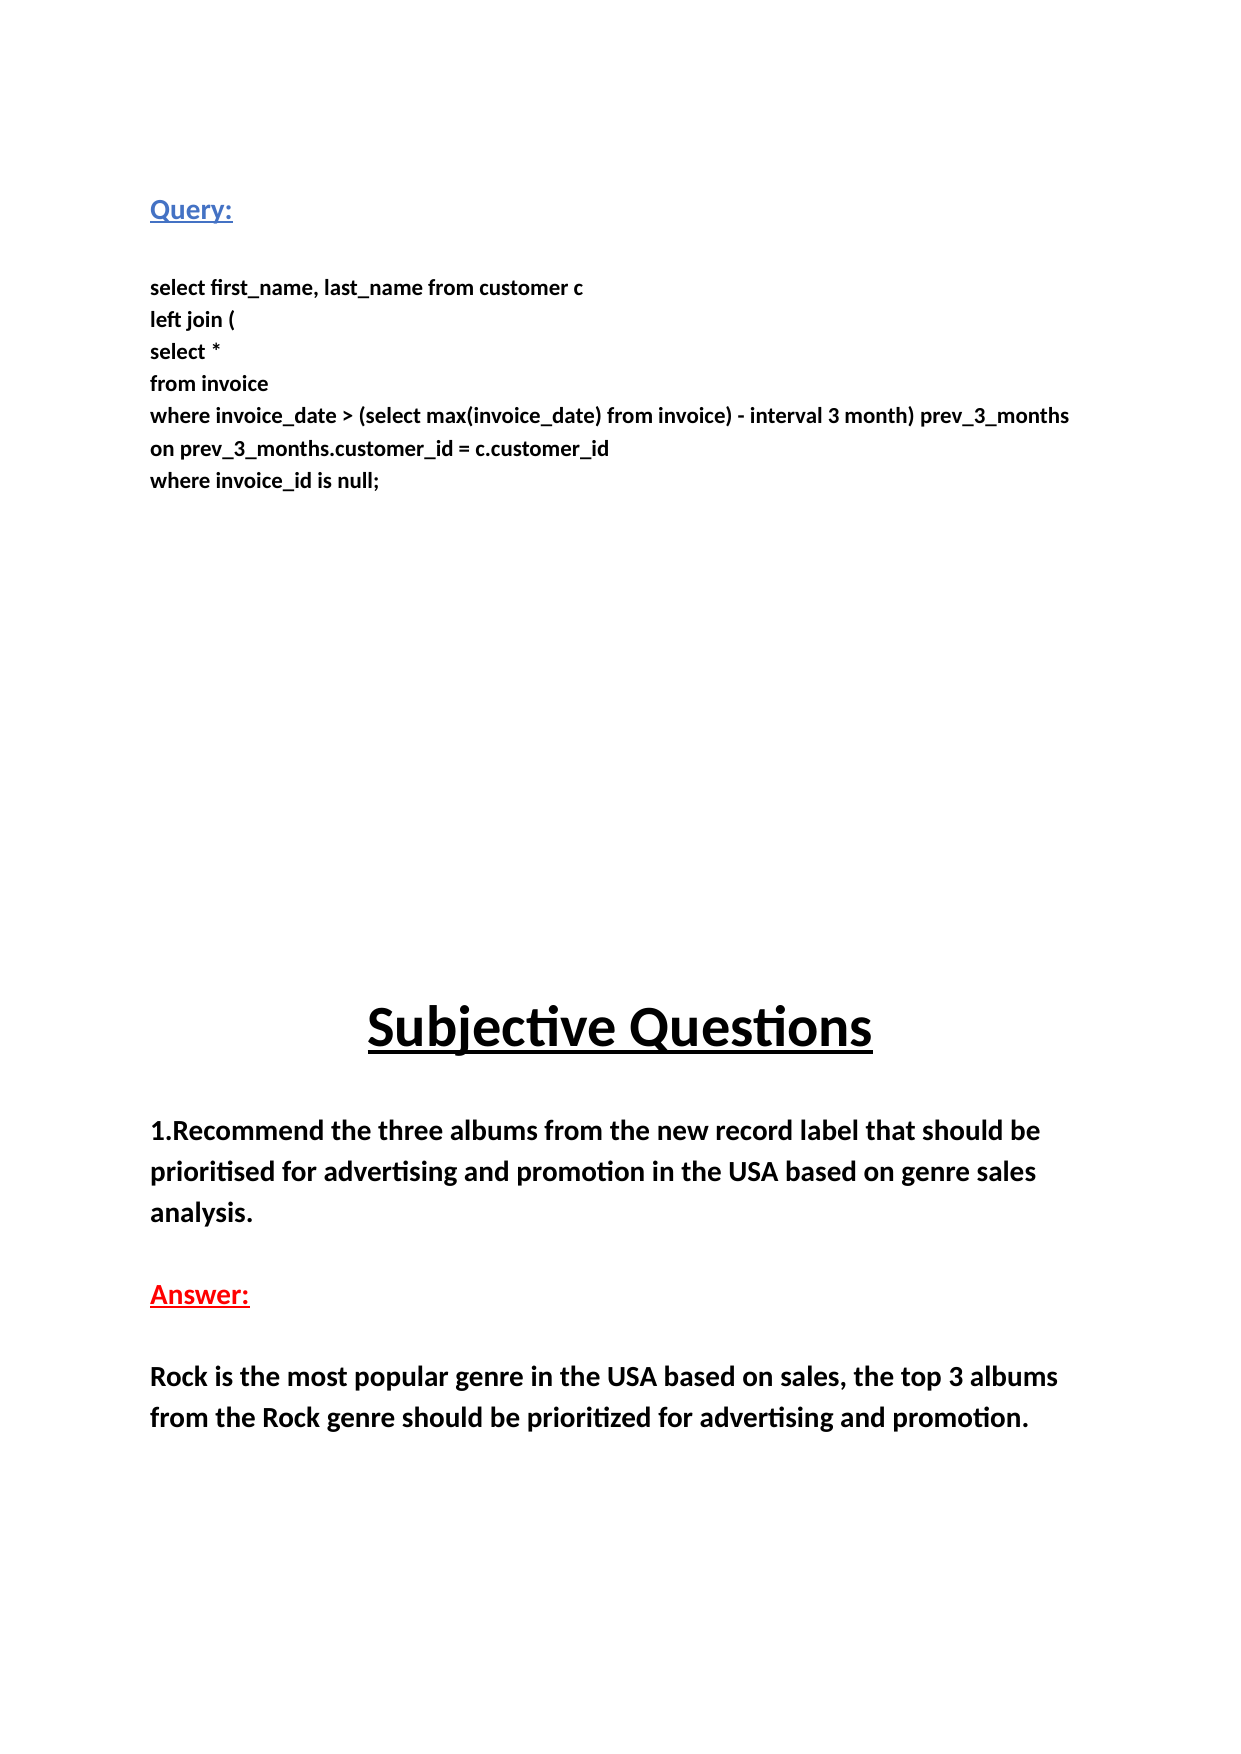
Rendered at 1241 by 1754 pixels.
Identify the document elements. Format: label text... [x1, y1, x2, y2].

text select first_name, last_name from customer c [150, 273, 1090, 301]
text Rock is the most popular genre in the USA based on sales, the top 3 albums from the Rock genre should be prioritized for advertising and promotion. [150, 1358, 1090, 1434]
text on prev_3_months.customer_id = c.customer_id [150, 434, 1090, 462]
text select * [150, 337, 1090, 365]
text Query: [150, 191, 1090, 227]
text Answer: [150, 1276, 1090, 1312]
text where invoice_id is null; [150, 466, 1090, 494]
text 1.Recommend the three albums from the new record label that should be prioritised for advertising and promotion in the USA based on genre sales analysis. [150, 1112, 1090, 1230]
text where invoice_date > (select max(invoice_date) from invoice) - interval 3 month) prev_3_months [150, 402, 1090, 429]
text left join ( [150, 305, 1090, 333]
text from invoice [150, 369, 1090, 397]
text Subjective Questions [150, 989, 1090, 1061]
